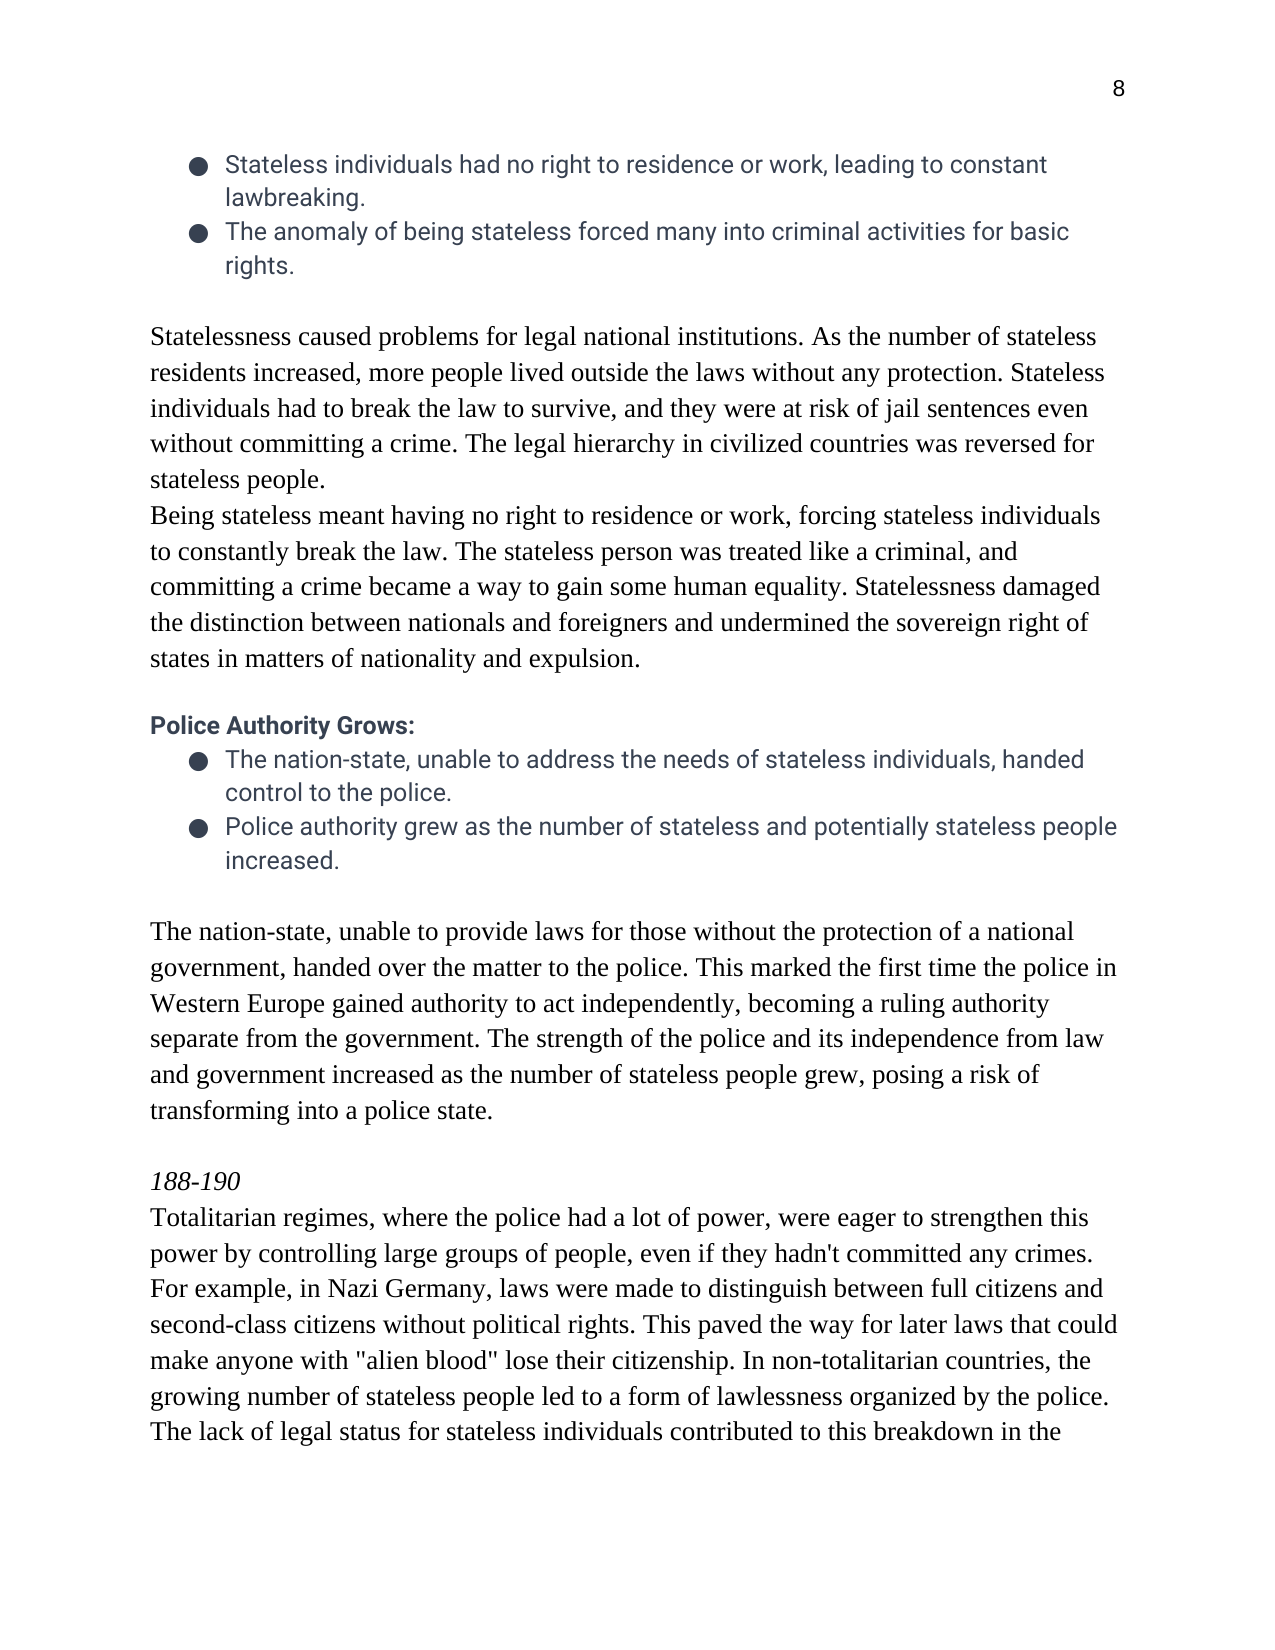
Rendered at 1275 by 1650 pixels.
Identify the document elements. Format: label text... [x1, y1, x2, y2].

text Police Authority Grows: [150, 711, 1125, 741]
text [150, 1201, 1125, 1447]
list The nation-state, unable to address the needs of stateless individuals, handed control to the police. [187, 745, 1125, 808]
text The nation-state, unable to provide laws for those without the protection of a national government, handed over the matter to the police. This marked the first time the police in Western Europe gained authority to act independently, becoming a ruling authority separate from the government. The strength of the police and its independence from law and government increased as the number of stateless people grew, posing a risk of transforming into a police state. [150, 915, 1125, 1125]
text Statelessness caused problems for legal national institutions. As the number of stateless residents increased, more people lived outside the laws without any protection. Stateless individuals had to break the law to survive, and they were at risk of jail sentences even without committing a crime. The legal hierarchy in civilized countries was reversed for stateless people. [150, 320, 1125, 494]
list The anomaly of being stateless forced many into criminal activities for basic rights. [187, 217, 1125, 280]
text Being stateless meant having no right to residence or work, forcing stateless individuals to constantly break the law. The stateless person was treated like a criminal, and committing a crime became a way to gain some human equality. Statelessness damaged the distinction between nationals and foreigners and undermined the sovereign right of states in matters of nationality and expulsion. [150, 499, 1125, 673]
list Police authority grew as the number of stateless and potentially stateless people increased. [187, 812, 1125, 875]
text 188-190 [150, 1165, 1125, 1196]
list Stateless individuals had no right to residence or work, leading to constant lawbreaking. [187, 150, 1125, 213]
